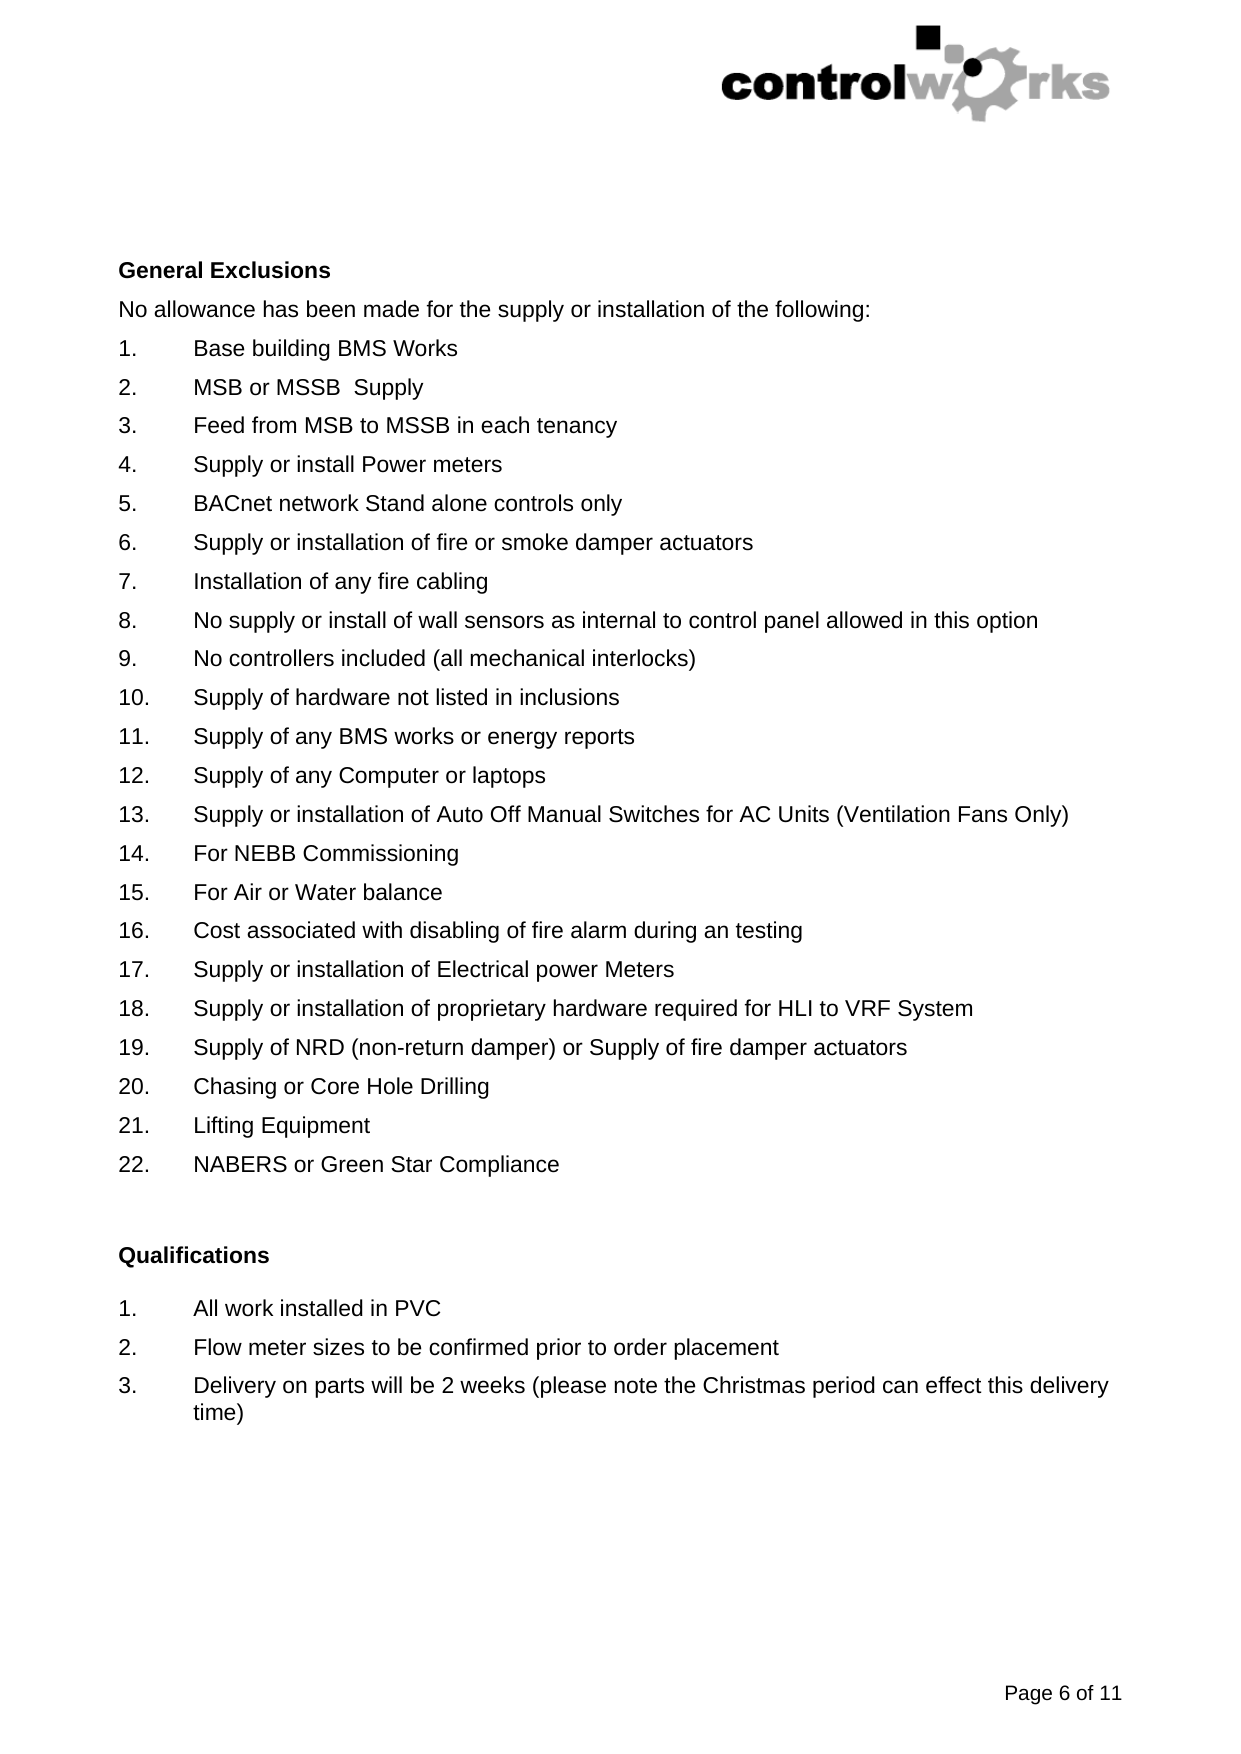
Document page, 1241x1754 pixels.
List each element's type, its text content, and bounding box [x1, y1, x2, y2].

list Cost associated with disabling of fire alarm during an testing [118, 917, 1122, 944]
list Supply or installation of Electrical power Meters [118, 956, 1122, 983]
list Supply of NRD (non-return damper) or Supply of fire damper actuators [118, 1034, 1122, 1060]
list All work installed in PVC [118, 1295, 1122, 1321]
list Supply or installation of fire or smoke damper actuators [118, 529, 1122, 555]
list Installation of any fire cabling [118, 568, 1122, 594]
list Base building BMS Works [118, 334, 1122, 361]
list Feed from MSB to MSSB in each tenancy [118, 412, 1122, 439]
list No controllers included (all mechanical interlocks) [118, 645, 1122, 672]
list For Air or Water balance [118, 878, 1122, 905]
list Flow meter sizes to be confirmed prior to order placement [118, 1334, 1122, 1360]
list Delivery on parts will be 2 weeks (please note the Christmas period can effect this delivery time) [118, 1372, 1122, 1425]
list Supply of any BMS works or energy reports [118, 723, 1122, 749]
list MSB or MSSB Supply [118, 373, 1122, 400]
text Qualifications [118, 1242, 1122, 1268]
list Supply of hardware not listed in inclusions [118, 684, 1122, 711]
text No allowance has been made for the supply or installation of the following: [118, 296, 1122, 322]
list NABERS or Green Star Compliance [118, 1151, 1122, 1177]
list BACnet network Stand alone controls only [118, 490, 1122, 516]
picture [709, 17, 1123, 129]
list Supply or install Power meters [118, 451, 1122, 477]
list Supply of any Computer or laptops [118, 762, 1122, 788]
list Lifting Equipment [118, 1112, 1122, 1138]
list Chasing or Core Hole Drilling [118, 1073, 1122, 1099]
list Supply or installation of proprietary hardware required for HLI to VRF System [118, 995, 1122, 1021]
list For NEBB Commissioning [118, 840, 1122, 866]
text General Exclusions [118, 257, 1122, 283]
list Supply or installation of Auto Off Manual Switches for AC Units (Ventilation Fans Only) [118, 801, 1122, 827]
list No supply or install of wall sensors as internal to control panel allowed in this option [118, 607, 1122, 633]
